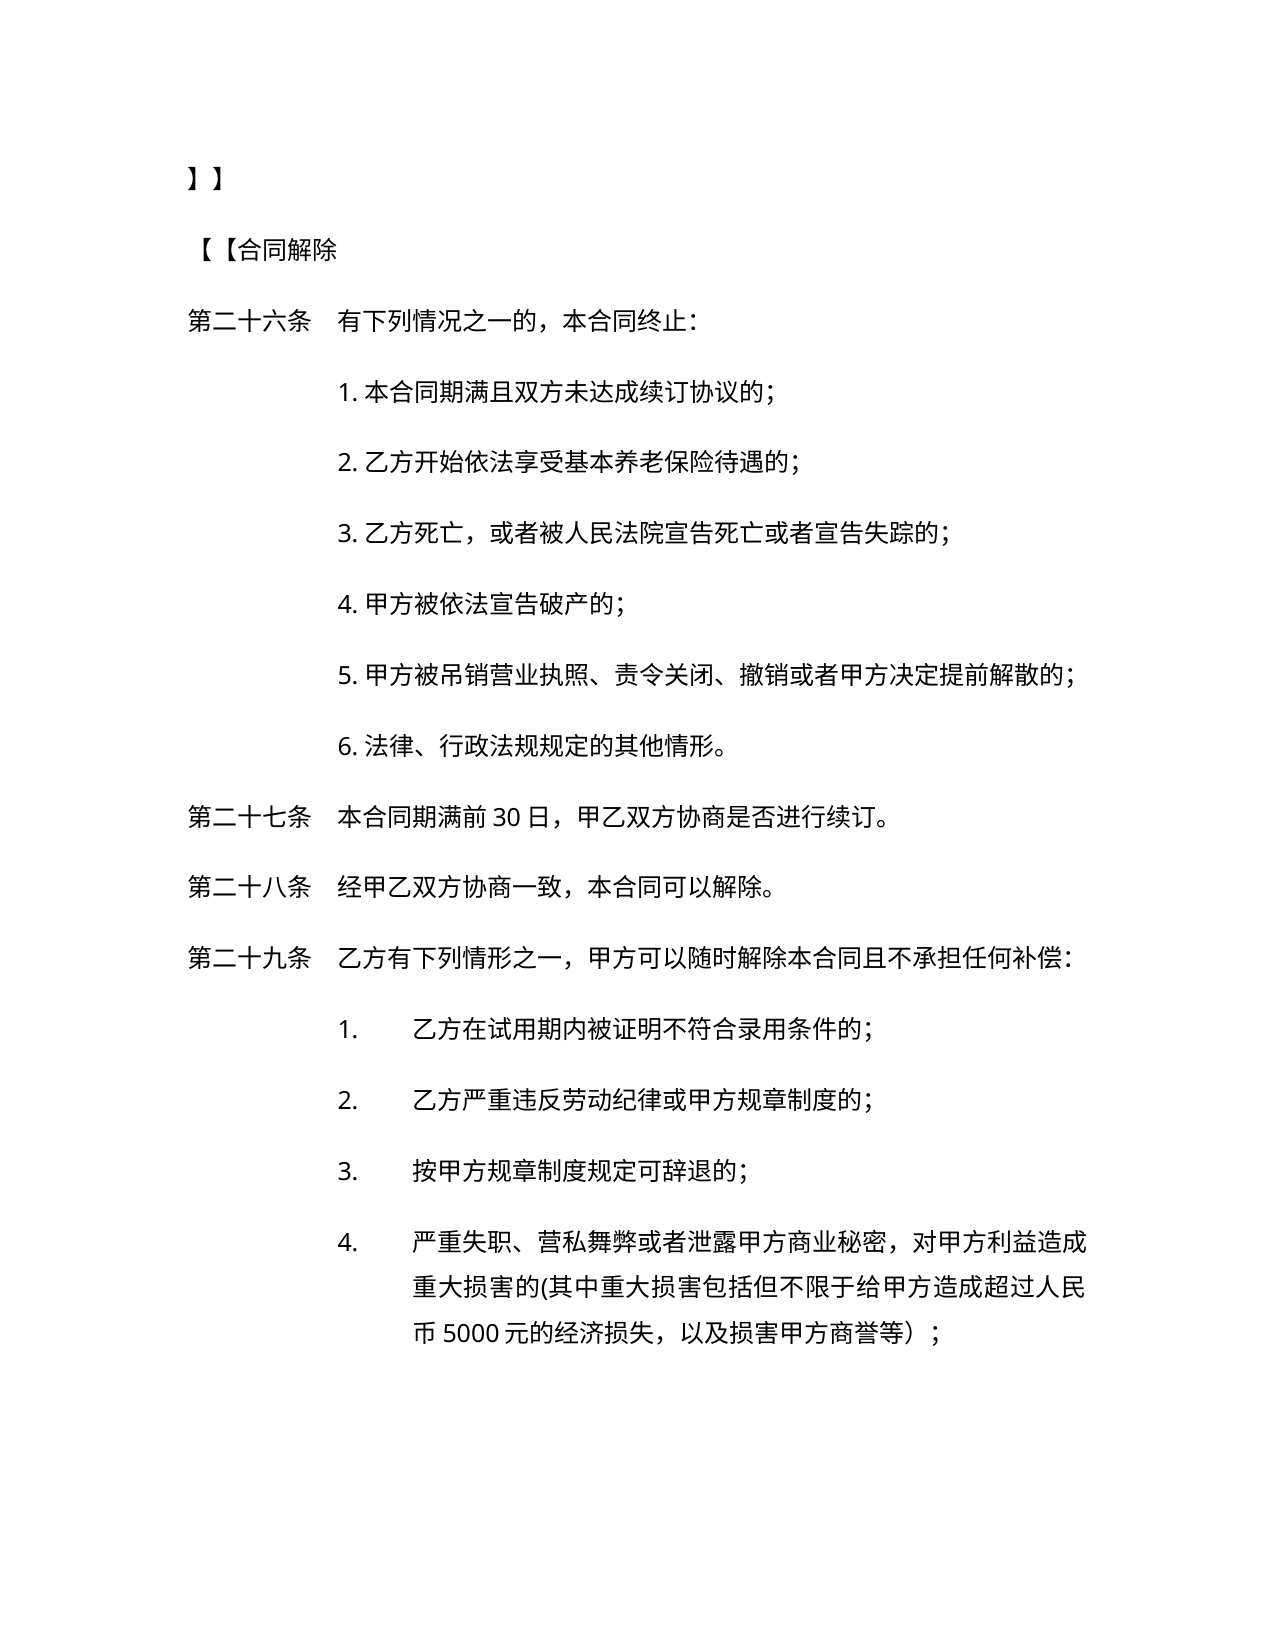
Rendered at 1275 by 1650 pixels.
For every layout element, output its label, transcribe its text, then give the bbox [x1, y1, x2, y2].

list 本合同期满且双方未达成续订协议的； [337, 362, 1088, 408]
text 【【合同解除 [187, 221, 1088, 267]
list 乙方有下列情形之一，甲方可以随时解除本合同且不承担任何补偿： [187, 929, 1088, 975]
list 经甲乙双方协商一致，本合同可以解除。 [187, 858, 1088, 904]
list 乙方严重违反劳动纪律或甲方规章制度的； [337, 1071, 1088, 1117]
text 】】 [187, 150, 1088, 196]
list 甲方被依法宣告破产的； [337, 575, 1088, 621]
list 有下列情况之一的，本合同终止： [187, 292, 1088, 337]
list 乙方在试用期内被证明不符合录用条件的； [337, 1000, 1088, 1046]
list 法律、行政法规规定的其他情形。 [337, 717, 1088, 762]
list 乙方死亡，或者被人民法院宣告死亡或者宣告失踪的； [337, 504, 1088, 550]
list 甲方被吊销营业执照、责令关闭、撤销或者甲方决定提前解散的； [337, 646, 1088, 692]
list 本合同期满前30日，甲乙双方协商是否进行续订。 [187, 787, 1088, 833]
list 按甲方规章制度规定可辞退的； [337, 1142, 1088, 1187]
list 严重失职、营私舞弊或者泄露甲方商业秘密，对甲方利益造成重大损害的(其中重大损害包括但不限于给甲方造成超过人民币5000元的经济损失，以及损害甲方商誉等）； [337, 1212, 1088, 1350]
list 乙方开始依法享受基本养老保险待遇的； [337, 433, 1088, 479]
